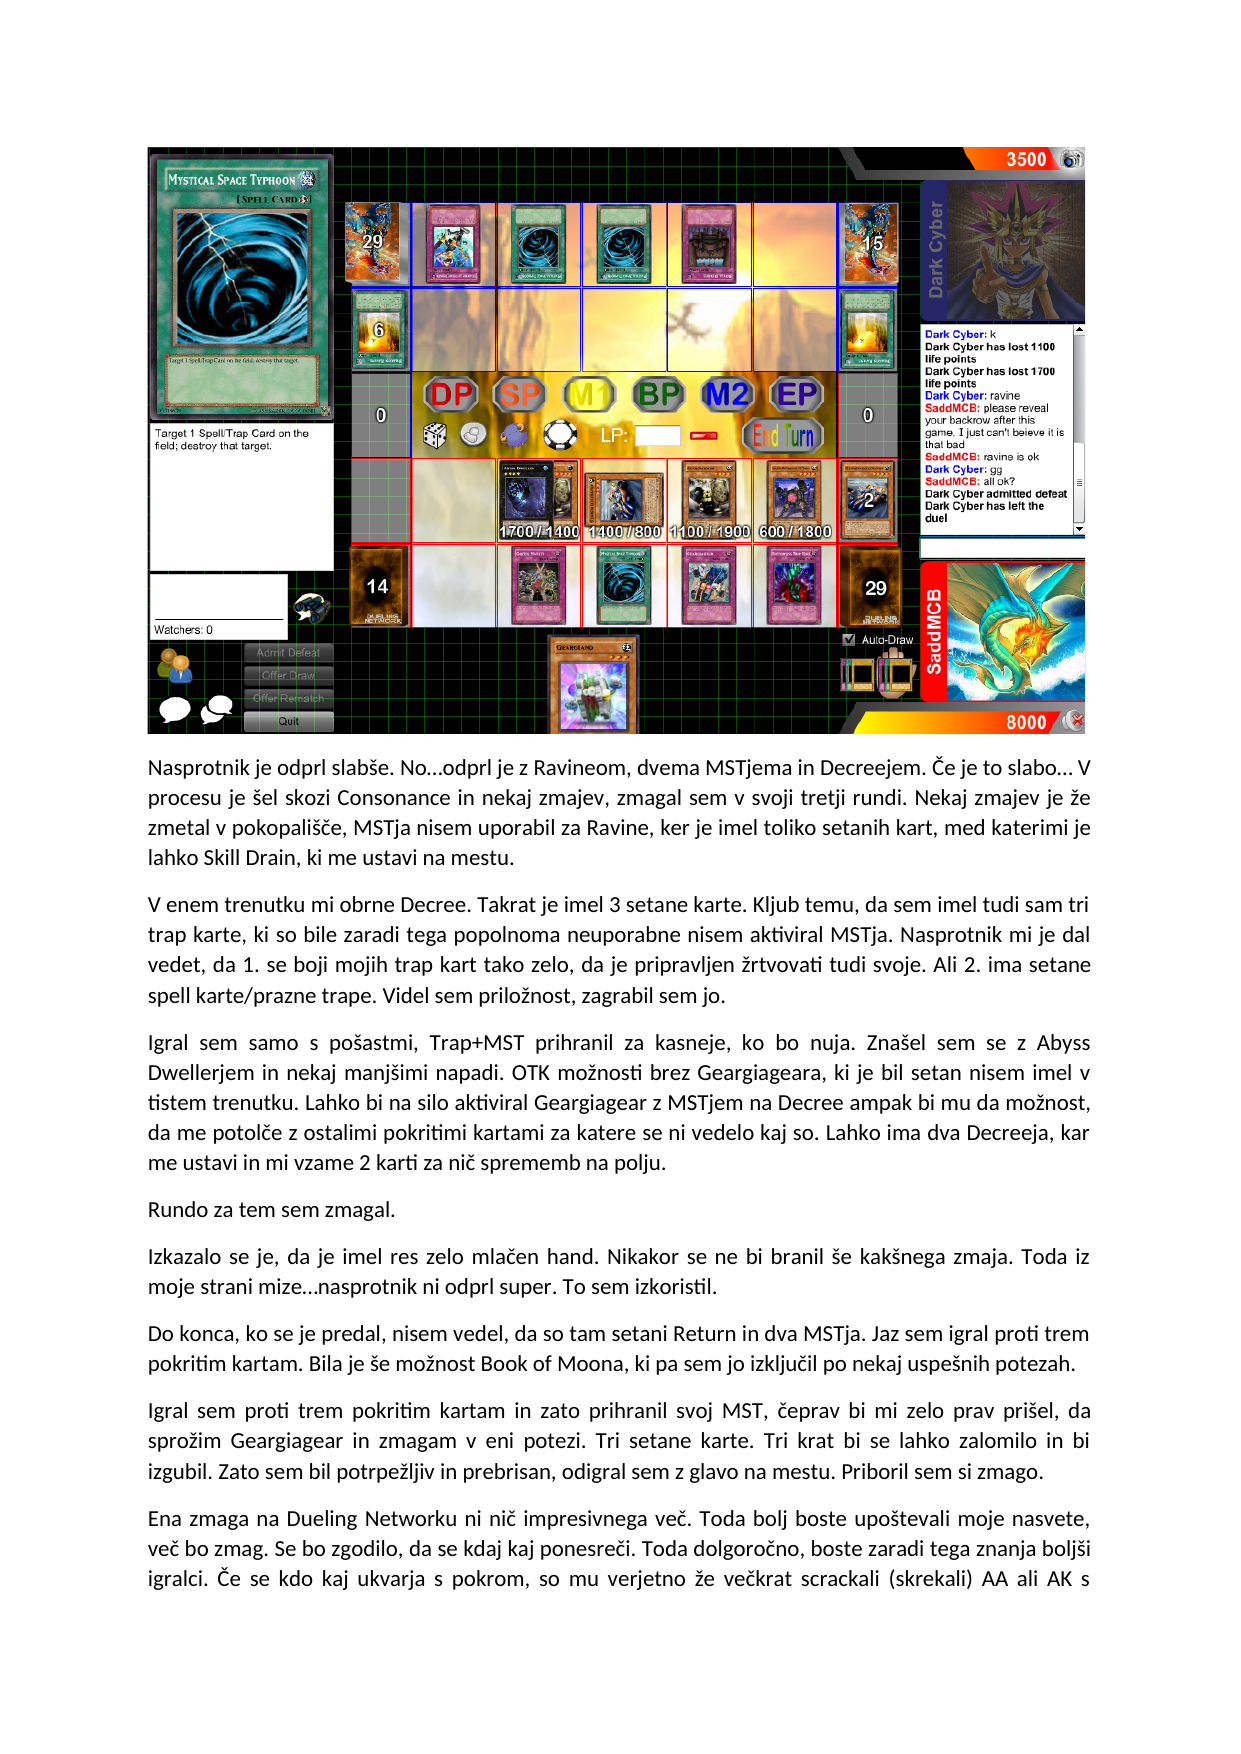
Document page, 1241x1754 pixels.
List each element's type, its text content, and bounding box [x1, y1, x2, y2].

text Rundo za tem sem zmagal. [148, 1195, 1093, 1223]
text Do konca, ko se je predal, nisem vedel, da so tam setani Return in dva MSTja. Jaz sem igral proti trem pokritim kartam. Bila je še možnost Book of Moona, ki pa sem jo izključil po nekaj uspešnih potezah. [148, 1319, 1093, 1378]
text Igral sem samo s pošastmi, Trap+MST prihranil za kasneje, ko bo nuja. Znašel sem se z Abyss Dwellerjem in nekaj manjšimi napadi. OTK možnosti brez Geargiageara, ki je bil setan nisem imel v tistem trenutku. Lahko bi na silo aktiviral Geargiagear z MSTjem na Decree ampak bi mu da možnost, da me potolče z ostalimi pokritimi kartami za katere se ni vedelo kaj so. Lahko ima dva Decreeja, kar me ustavi in mi vzame 2 karti za nič sprememb na polju. [148, 1028, 1093, 1177]
text Igral sem proti trem pokritim kartam in zato prihranil svoj MST, čeprav bi mi zelo prav prišel, da sprožim Geargiagear in zmagam v eni potezi. Tri setane karte. Tri krat bi se lahko zalomilo in bi izgubil. Zato sem bil potrpežljiv in prebrisan, odigral sem z glavo na mestu. Priboril sem si zmago. [148, 1396, 1093, 1485]
text V enem trenutku mi obrne Decree. Takrat je imel 3 setane karte. Kljub temu, da sem imel tudi sam tri trap karte, ki so bile zaradi tega popolnoma neuporabne nisem aktiviral MSTja. Nasprotnik mi je dal vedet, da 1. se boji mojih trap kart tako zelo, da je pripravljen žrtvovati tudi svoje. Ali 2. ima setane spell karte/prazne trape. Videl sem priložnost, zagrabil sem jo. [148, 890, 1093, 1009]
picture [147, 147, 1085, 734]
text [148, 1504, 1093, 1592]
text Nasprotnik je odprl slabše. No…odprl je z Ravineom, dvema MSTjema in Decreejem. Če je to slabo… V procesu je šel skozi Consonance in nekaj zmajev, zmagal sem v svoji tretji rundi. Nekaj zmajev je že zmetal v pokopališče, MSTja nisem uporabil za Ravine, ker je imel toliko setanih kart, med katerimi je lahko Skill Drain, ki me ustavi na mestu. [148, 753, 1093, 871]
text Izkazalo se je, da je imel res zelo mlačen hand. Nikakor se ne bi branil še kakšnega zmaja. Toda iz moje strani mize…nasprotnik ni odprl super. To sem izkoristil. [148, 1242, 1093, 1301]
